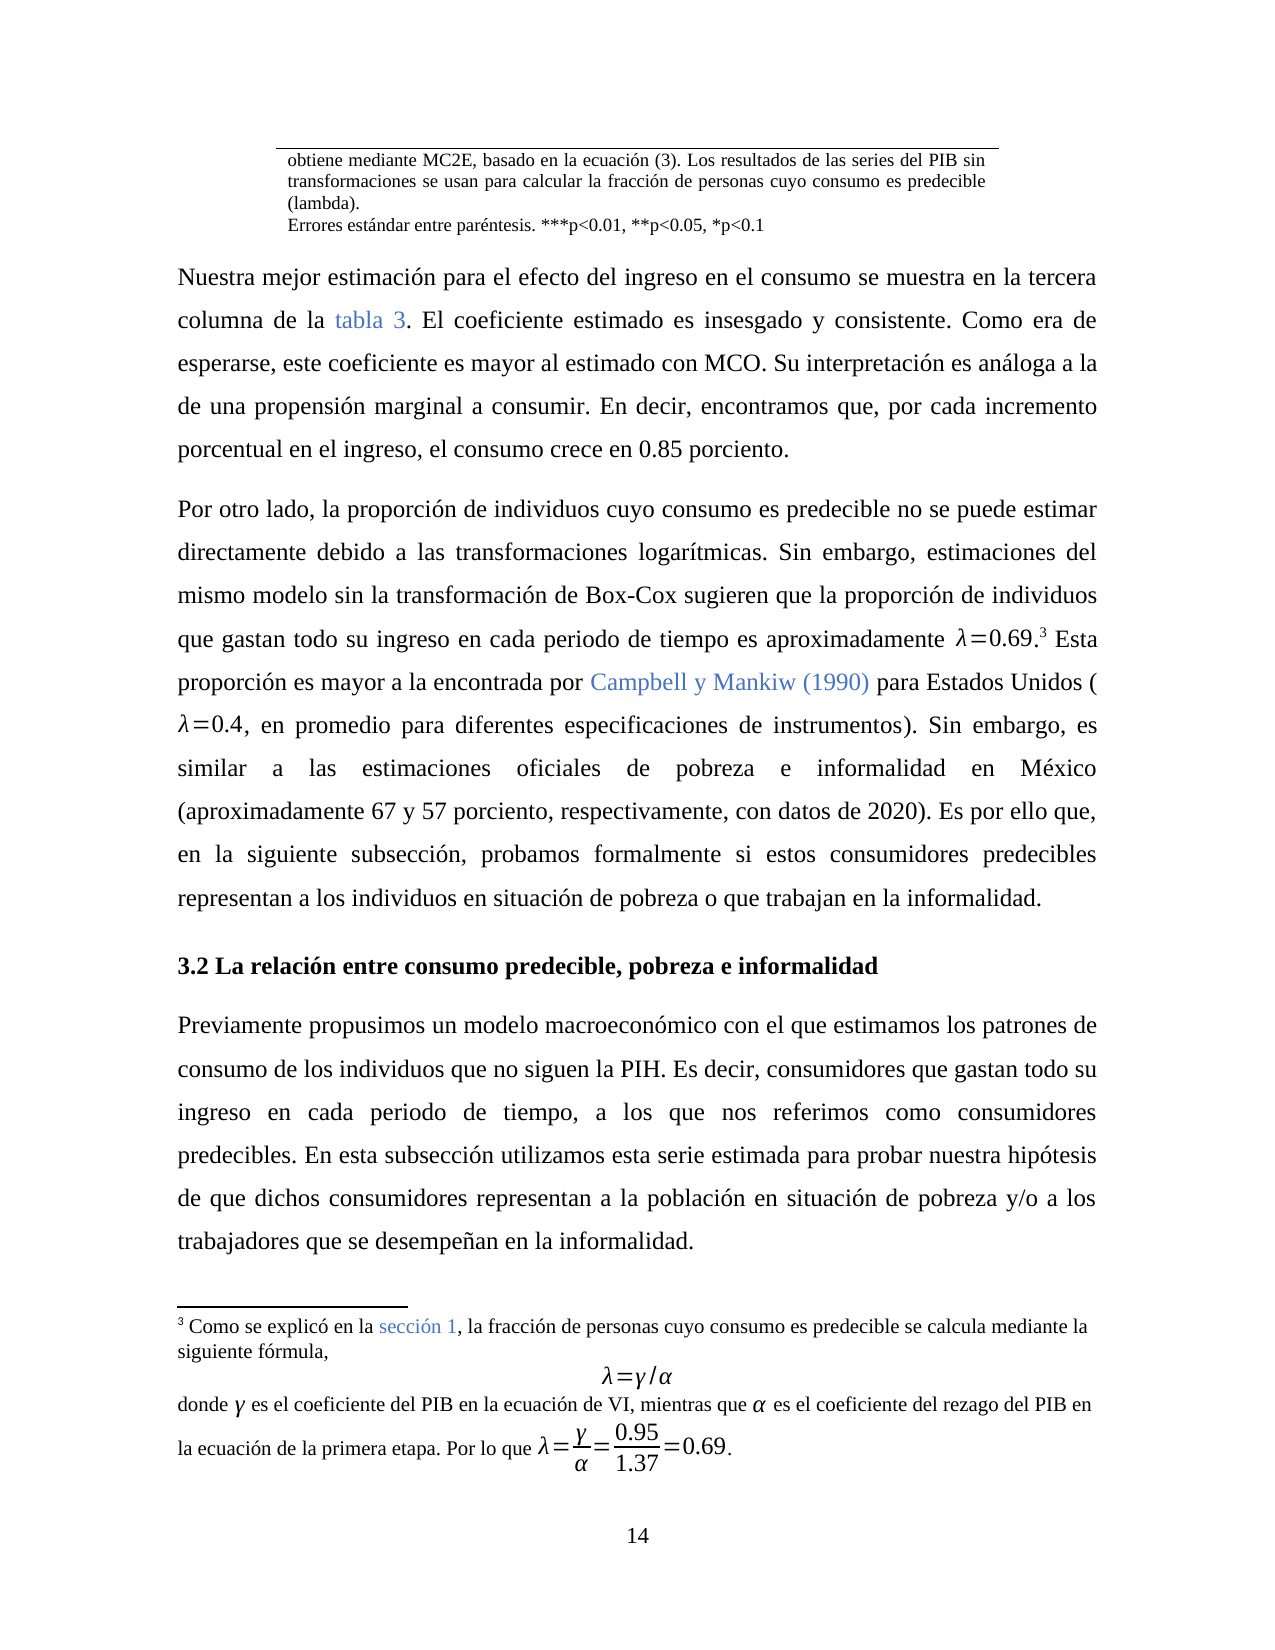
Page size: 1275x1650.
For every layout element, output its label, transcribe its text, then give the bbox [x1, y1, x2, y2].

table_cell Errores estándar entre paréntesis. ***p<0.01, **p<0.05, *p<0.1 [276, 213, 999, 237]
text Previamente propusimos un modelo macroeconómico con el que estimamos los patrones de consumo de los individuos que no siguen la PIH. Es decir, consumidores que gastan todo su ingreso en cada periodo de tiempo, a los que nos referimos como consumidores predecibles. En esta subsección utilizamos esta serie estimada para probar nuestra hipótesis de que dichos consumidores representan a la población en situación de pobreza y/o a los trabajadores que se desempeñan en la informalidad. [177, 1011, 1098, 1255]
text 3.2 La relación entre consumo predecible, pobreza e informalidad [177, 951, 1098, 979]
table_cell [276, 149, 999, 213]
text Nuestra mejor estimación para el efecto del ingreso en el consumo se muestra en la tercera columna de la tabla 3. El coeficiente estimado es insesgado y consistente. Como era de esperarse, este coeficiente es mayor al estimado con MCO. Su interpretación es análoga a la de una propensión marginal a consumir. En decir, encontramos que, por cada incremento porcentual en el ingreso, el consumo crece en 0.85 porciento. [177, 262, 1098, 463]
text Por otro lado, la proporción de individuos cuyo consumo es predecible no se puede estimar directamente debido a las transformaciones logarítmicas. Sin embargo, estimaciones del mismo modelo sin la transformación de Box-Cox sugieren que la proporción de individuos que gastan todo su ingreso en cada periodo de tiempo es aproximadamente . Esta proporción es mayor a la encontrada por Campbell y Mankiw (1990) para Estados Unidos (, en promedio para diferentes especificaciones de instrumentos). Sin embargo, es similar a las estimaciones oficiales de pobreza e informalidad en México (aproximadamente 67 y 57 porciento, respectivamente, con datos de 2020). Es por ello que, en la siguiente subsección, probamos formalmente si estos consumidores predecibles representan a los individuos en situación de pobreza o que trabajan en la informalidad. [177, 494, 1098, 911]
